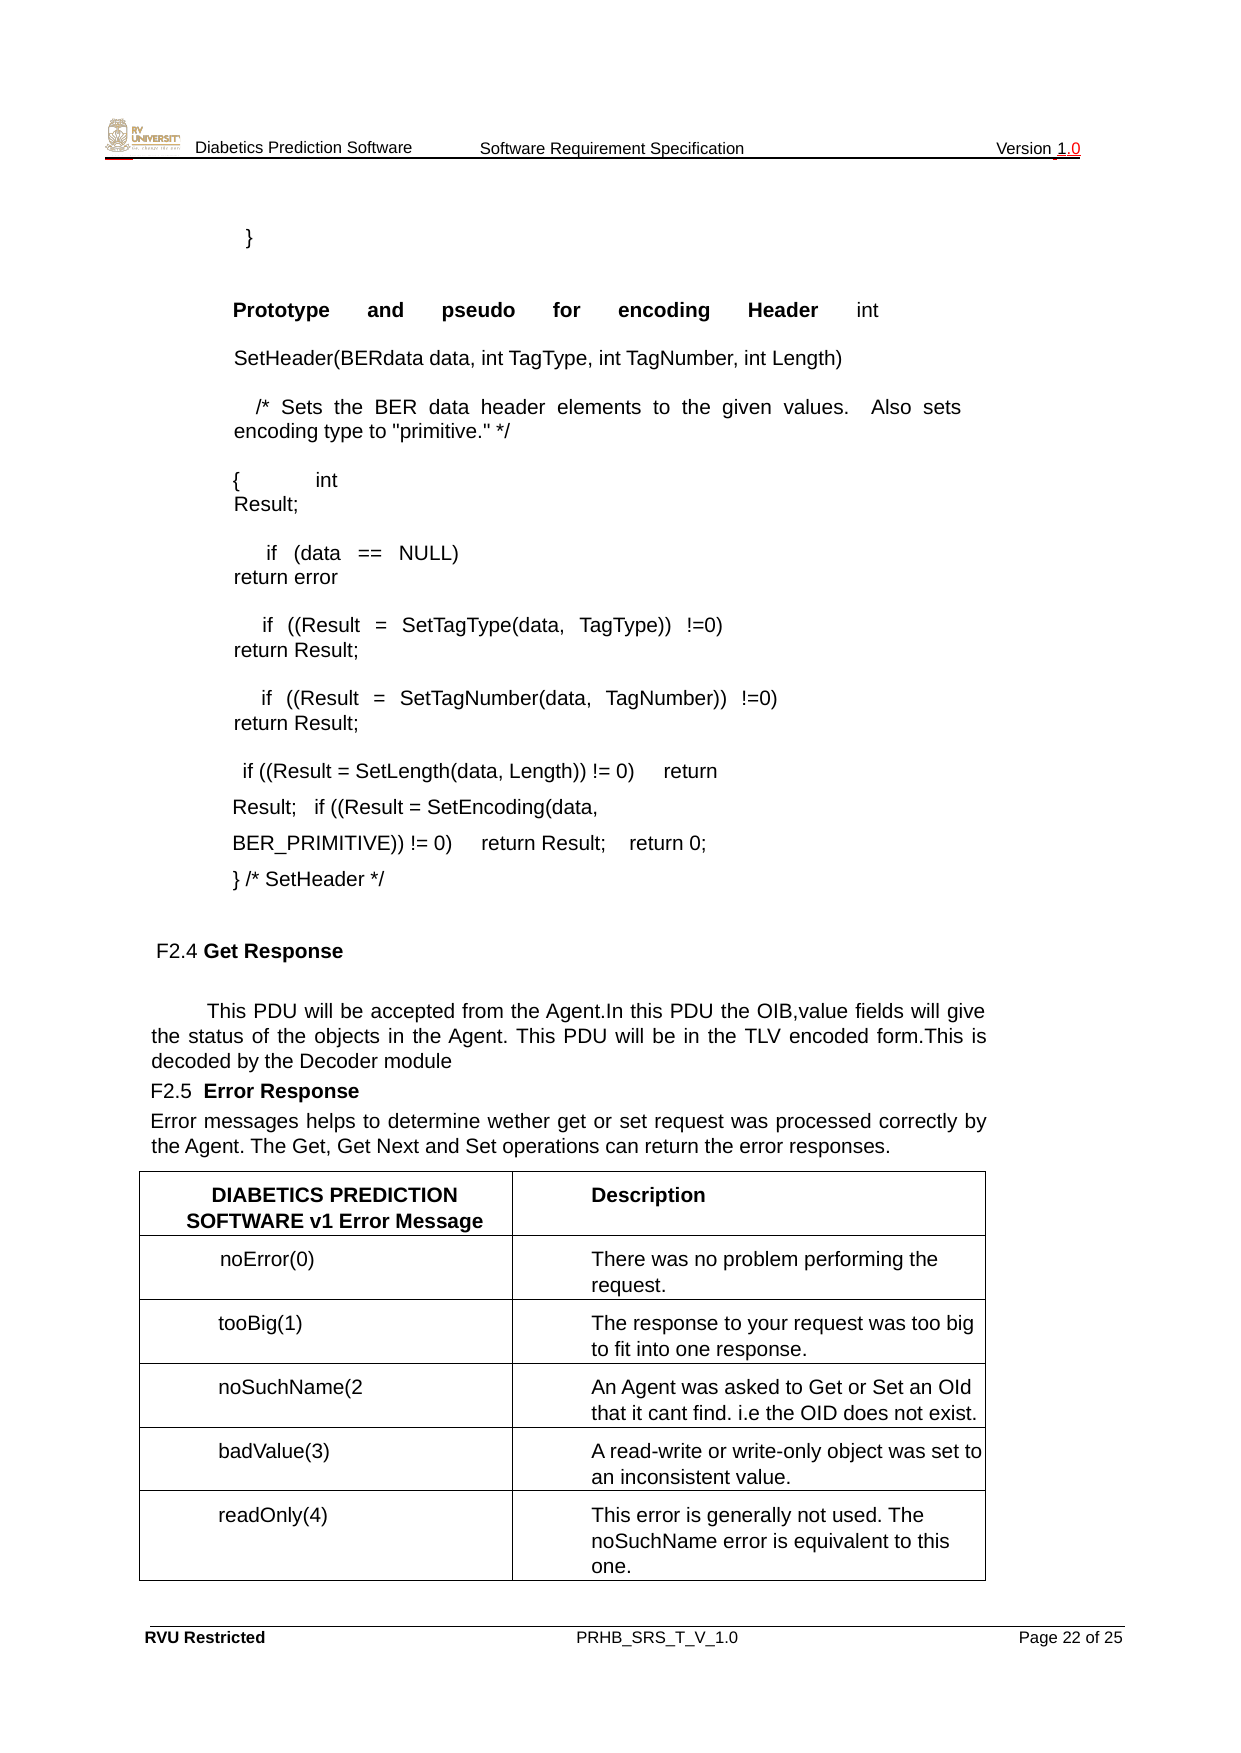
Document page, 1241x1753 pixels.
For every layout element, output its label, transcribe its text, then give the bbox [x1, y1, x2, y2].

table_cell There was no problem performing the request. [513, 1236, 985, 1299]
table_header DIABETICS PREDICTION SOFTWARE v1 Error Message [140, 1172, 512, 1235]
text if (data == NULL) return error [233, 540, 459, 589]
table_cell A read-write or write-only object was set to an inconsistent value. [513, 1428, 985, 1490]
text } /* SetHeader */ [233, 867, 988, 891]
text if ((Result = SetTagType(data, TagType)) !=0) return Result; [233, 613, 723, 662]
table_cell tooBig(1) [140, 1300, 512, 1363]
table_cell badValue(3) [140, 1428, 512, 1490]
text if ((Result = SetLength(data, Length)) != 0) return Result; if ((Result = SetEncoding(data, BER_PRIMITIVE)) != 0) return Result; return 0; [231, 759, 757, 855]
table_cell noSuchName(2 [140, 1364, 512, 1427]
text Prototype and pseudo for encoding Header int SetHeader(BERdata data, int TagType, int TagNumber, int Length) [233, 298, 878, 370]
text /* Sets the BER data header elements to the given values. Also sets encoding type to "primitive." */ [233, 394, 963, 443]
text } [246, 225, 988, 249]
table_header Description [513, 1172, 985, 1235]
text F2.5 Error Response [150, 1079, 814, 1103]
text Error messages helps to determine wether get or set request was processed correctly by the Agent. The Get, Get Next and Set operations can return the error responses. [150, 1109, 988, 1158]
text if ((Result = SetTagNumber(data, TagNumber)) !=0) return Result; [233, 686, 779, 735]
table_cell noError(0) [140, 1236, 512, 1299]
text F2.4 Get Response [150, 939, 814, 963]
picture [105, 118, 181, 156]
table_cell This error is generally not used. The noSuchName error is equivalent to this one. [513, 1491, 985, 1580]
table_cell An Agent was asked to Get or Set an OId that it cant find. i.e the OID does not exist. [513, 1364, 985, 1427]
table_cell readOnly(4) [140, 1491, 512, 1580]
text This PDU will be accepted from the Agent.In this PDU the OIB,value fields will give the status of the objects in the Agent. This PDU will be in the TLV encoded form.This is decoded by the Decoder module [150, 999, 988, 1073]
text { int Result; [233, 467, 337, 516]
table_cell The response to your request was too big to fit into one response. [513, 1300, 985, 1363]
